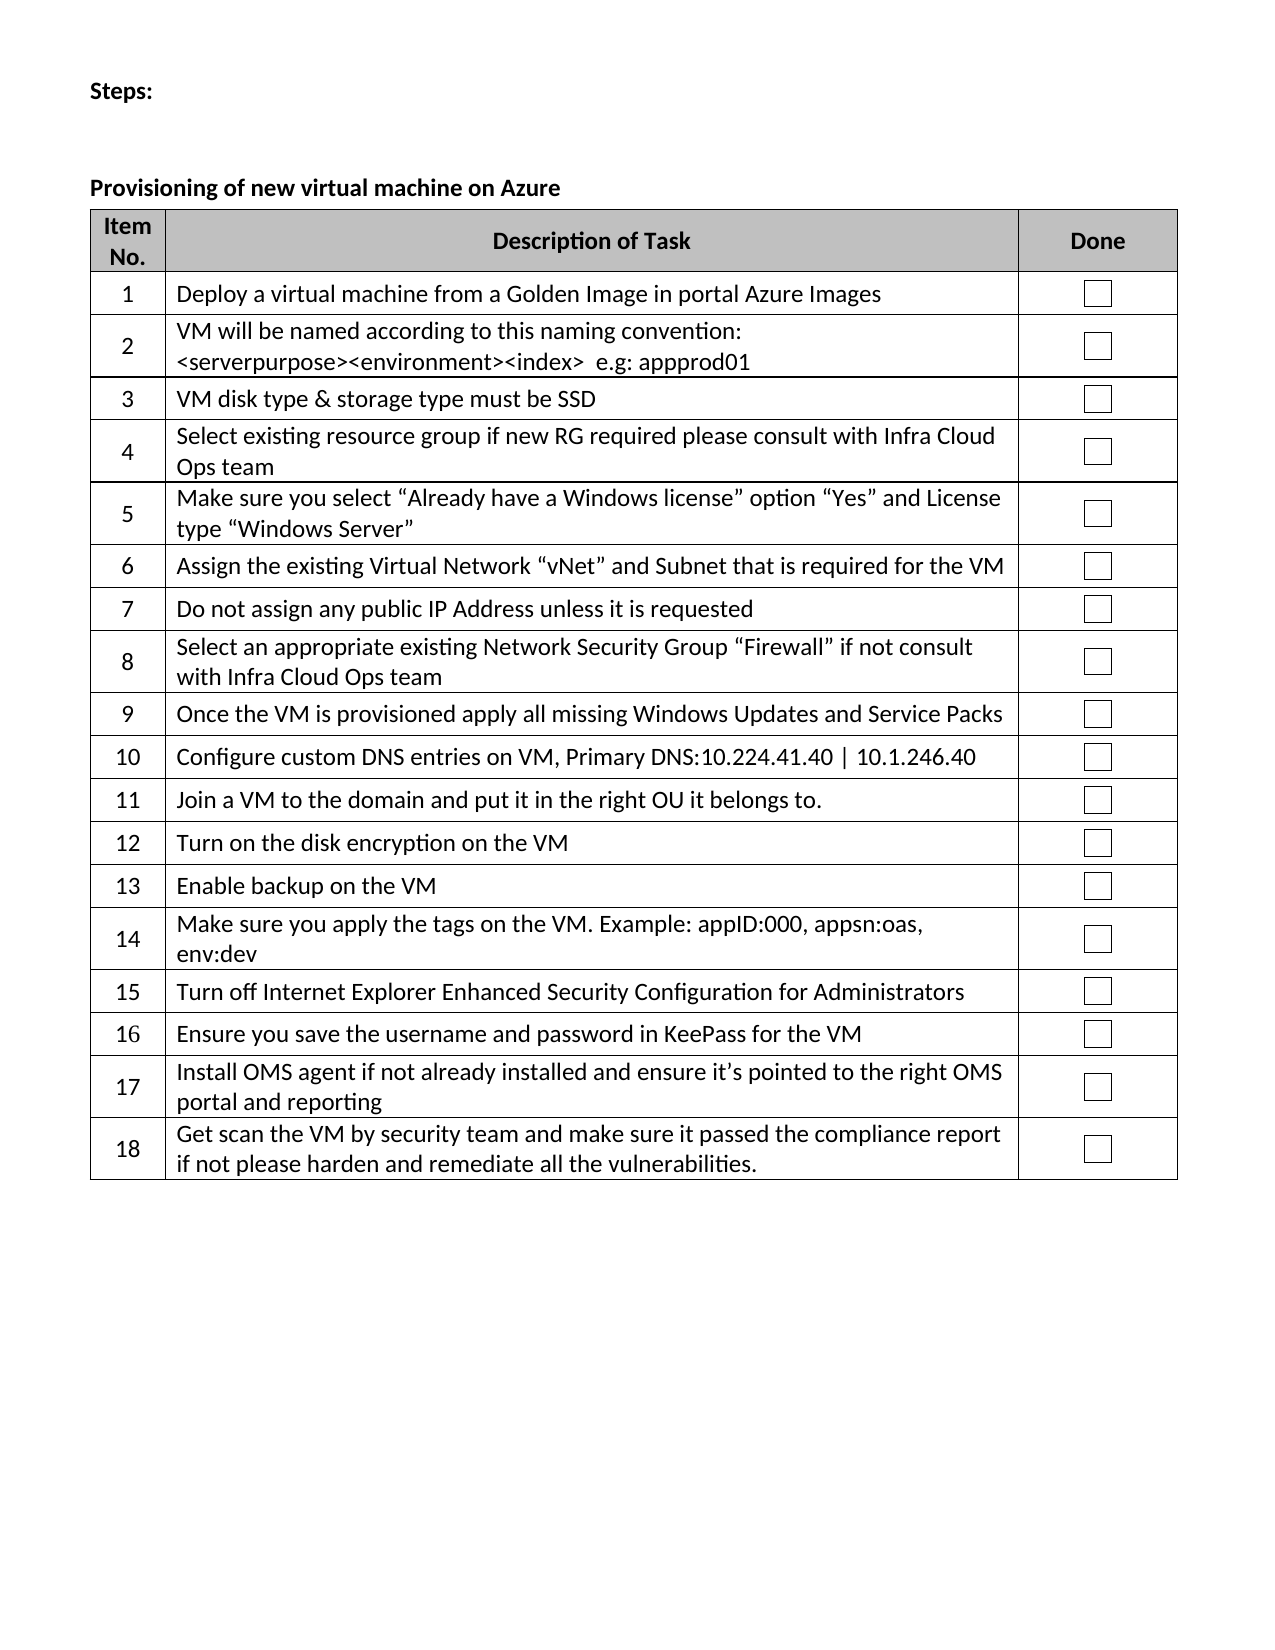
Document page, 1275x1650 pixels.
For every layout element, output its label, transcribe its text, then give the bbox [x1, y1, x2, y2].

table_header Item No. [91, 210, 165, 271]
table_cell [1019, 315, 1177, 376]
table_cell 11 [91, 779, 165, 821]
table_cell Ensure you save the username and password in KeePass for the VM [166, 1013, 1018, 1055]
table_header Description of Task [166, 210, 1018, 271]
table_cell [1019, 272, 1177, 314]
table_cell [1019, 1118, 1177, 1179]
table_cell 8 [91, 631, 165, 692]
subtitle Provisioning of new virtual machine on Azure [90, 172, 1185, 203]
table_cell 15 [91, 970, 165, 1012]
table_cell [1019, 545, 1177, 587]
table_cell [1019, 588, 1177, 629]
table_cell [1019, 970, 1177, 1012]
table_cell 4 [91, 420, 165, 481]
table_cell [1019, 420, 1177, 481]
table_cell 18 [91, 1118, 165, 1179]
table_cell [1019, 378, 1177, 419]
table_cell [1019, 736, 1177, 778]
table_cell Configure custom DNS entries on VM, Primary DNS:10.224.41.40 | 10.1.246.40 [166, 736, 1018, 778]
table_cell 1 [91, 272, 165, 314]
table_cell Make sure you apply the tags on the VM. Example: appID:000, appsn:oas, env:dev [166, 908, 1018, 969]
table_cell [1019, 1013, 1177, 1055]
table_cell Make sure you select “Already have a Windows license” option “Yes” and License type “Windows Server” [166, 483, 1018, 543]
table_cell Once the VM is provisioned apply all missing Windows Updates and Service Packs [166, 693, 1018, 735]
table_cell Turn off Internet Explorer Enhanced Security Configuration for Administrators [166, 970, 1018, 1012]
table_cell 5 [91, 483, 165, 543]
subtitle Steps: [90, 75, 1185, 106]
table_cell [1019, 1056, 1177, 1117]
table_cell VM disk type & storage type must be SSD [166, 378, 1018, 419]
table_cell [1019, 779, 1177, 821]
table_cell Select an appropriate existing Network Security Group “Firewall” if not consult with Infra Cloud Ops team [166, 631, 1018, 692]
table_cell 3 [91, 378, 165, 419]
table_cell [1019, 631, 1177, 692]
table_cell 6 [91, 545, 165, 587]
table_cell Join a VM to the domain and put it in the right OU it belongs to. [166, 779, 1018, 821]
table_cell 12 [91, 822, 165, 864]
table_cell VM will be named according to this naming convention: <serverpurpose><environment><index> e.g: appprod01 [166, 315, 1018, 376]
table_cell [1019, 865, 1177, 907]
table_cell Assign the existing Virtual Network “vNet” and Subnet that is required for the VM [166, 545, 1018, 587]
table_cell [1019, 693, 1177, 735]
table_header Done [1019, 210, 1177, 271]
table_cell Deploy a virtual machine from a Golden Image in portal Azure Images [166, 272, 1018, 314]
table_cell 2 [91, 315, 165, 376]
table_cell Enable backup on the VM [166, 865, 1018, 907]
table_cell [1019, 822, 1177, 864]
table_cell Install OMS agent if not already installed and ensure it’s pointed to the right OMS portal and reporting [166, 1056, 1018, 1117]
table_cell 10 [91, 736, 165, 778]
table_cell 9 [91, 693, 165, 735]
table_cell 17 [91, 1056, 165, 1117]
table_cell Select existing resource group if new RG required please consult with Infra Cloud Ops team [166, 420, 1018, 481]
table_cell 13 [91, 865, 165, 907]
table_cell 7 [91, 588, 165, 629]
table_cell Turn on the disk encryption on the VM [166, 822, 1018, 864]
table_cell Get scan the VM by security team and make sure it passed the compliance report if not please harden and remediate all the vulnerabilities. [166, 1118, 1018, 1179]
table_cell 14 [91, 908, 165, 969]
table_cell Do not assign any public IP Address unless it is requested [166, 588, 1018, 629]
table_cell [1019, 483, 1177, 543]
table_cell 16 [91, 1013, 165, 1055]
table_cell [1019, 908, 1177, 969]
